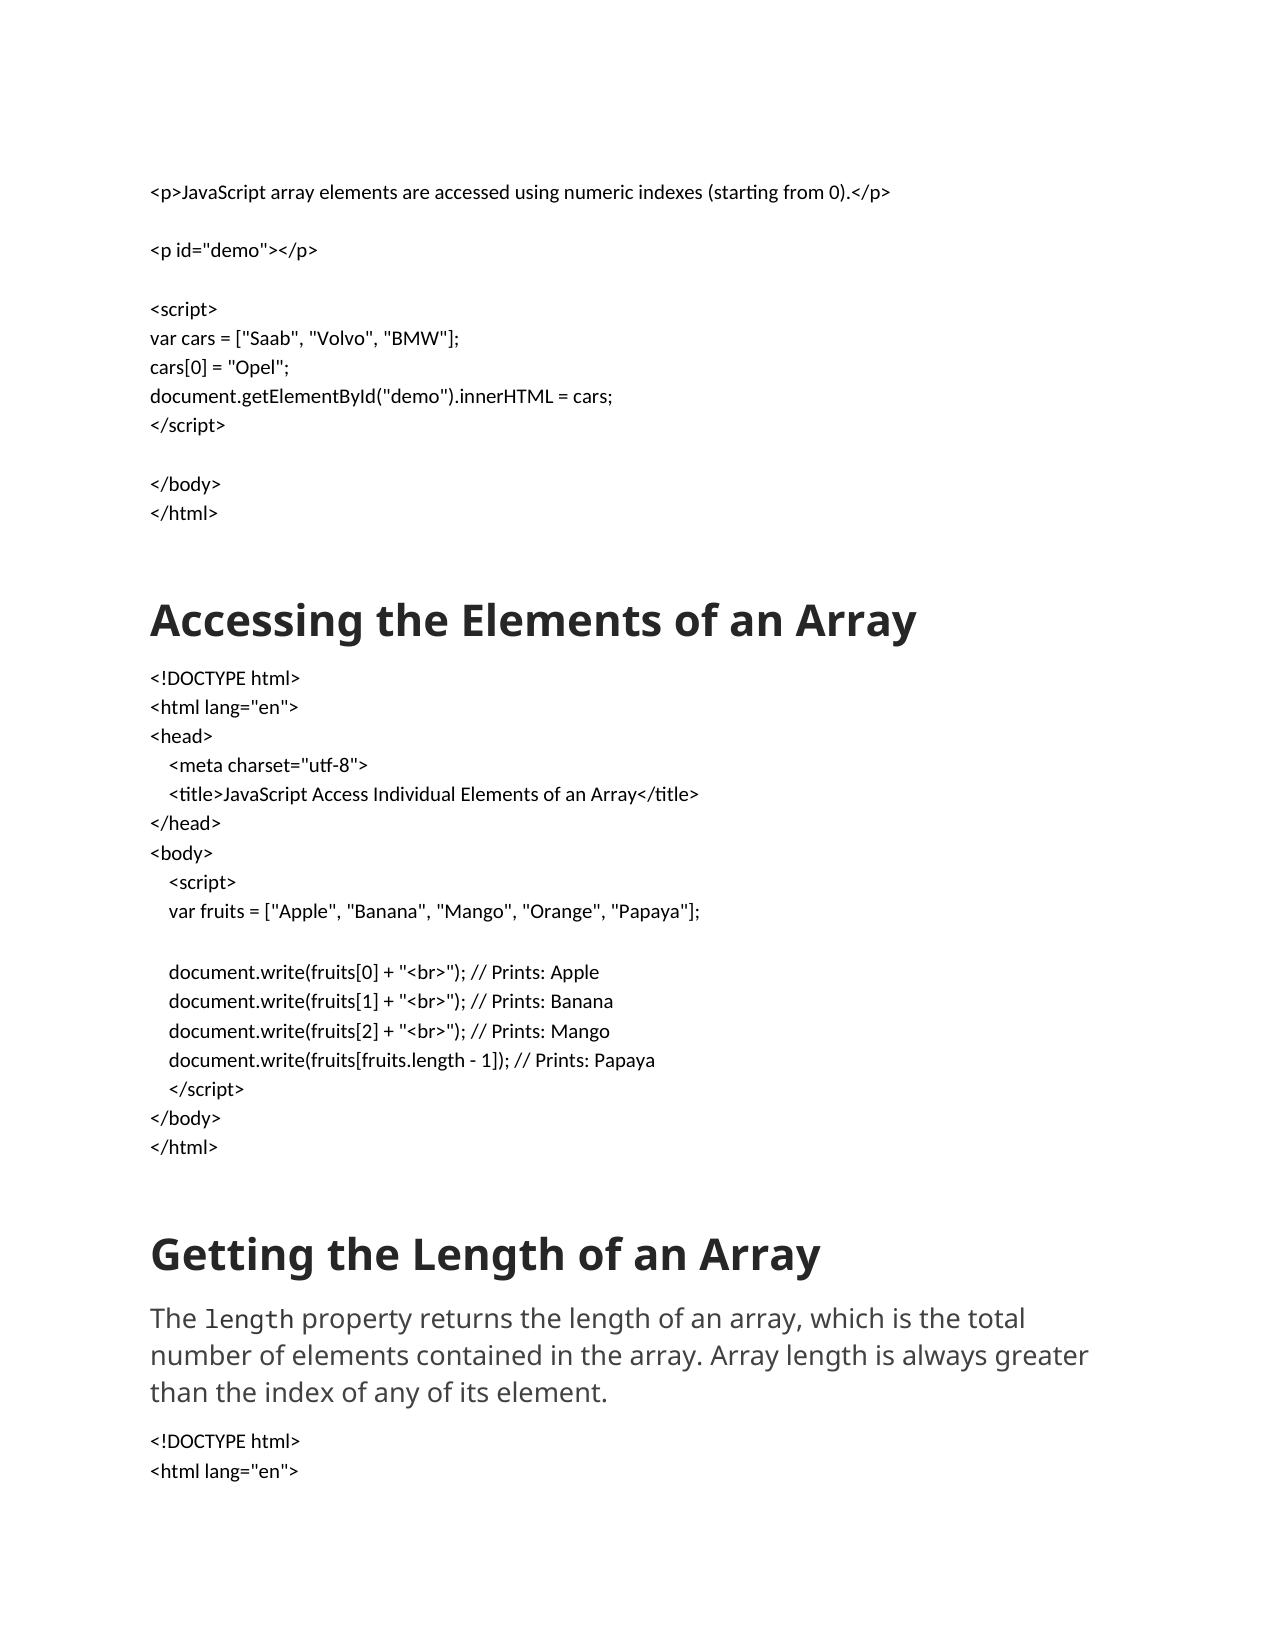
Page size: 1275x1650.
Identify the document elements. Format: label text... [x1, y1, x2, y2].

text document.write(fruits[0] + "<br>"); // Prints: Apple [150, 959, 1125, 985]
text document.write(fruits[2] + "<br>"); // Prints: Mango [150, 1018, 1125, 1043]
text The length property returns the length of an array, which is the total number of elements contained in the array. Array length is always greater than the index of any of its element. [150, 1299, 1125, 1410]
text var fruits = ["Apple", "Banana", "Mango", "Orange", "Papaya"]; [150, 898, 1125, 923]
text <p id="demo"></p> [150, 237, 1125, 263]
text </html> [150, 1134, 1125, 1160]
text </head> [150, 811, 1125, 836]
text </script> [150, 1076, 1125, 1102]
text <html lang="en"> [150, 694, 1125, 719]
text </body> [150, 1105, 1125, 1131]
text var cars = ["Saab", "Volvo", "BMW"]; [150, 325, 1125, 350]
text </html> [150, 500, 1125, 525]
text </body> [150, 471, 1125, 496]
text <script> [150, 869, 1125, 894]
text <title>JavaScript Access Individual Elements of an Array</title> [150, 781, 1125, 807]
text <script> [150, 296, 1125, 321]
text document.write(fruits[1] + "<br>"); // Prints: Banana [150, 989, 1125, 1014]
text document.write(fruits[fruits.length - 1]); // Prints: Papaya [150, 1047, 1125, 1072]
text <p>JavaScript array elements are accessed using numeric indexes (starting from 0).</p> [150, 179, 1125, 204]
text Getting the Length of an Array [150, 1224, 1125, 1284]
text </script> [150, 412, 1125, 438]
text cars[0] = "Opel"; [150, 354, 1125, 379]
text <meta charset="utf-8"> [150, 752, 1125, 778]
text Accessing the Elements of an Array [150, 589, 1125, 649]
text <!DOCTYPE html> [150, 665, 1125, 690]
text <html lang="en"> [150, 1458, 1125, 1483]
text <body> [150, 840, 1125, 865]
text document.getElementById("demo").innerHTML = cars; [150, 383, 1125, 409]
text <!DOCTYPE html> [150, 1429, 1125, 1454]
text <head> [150, 723, 1125, 748]
